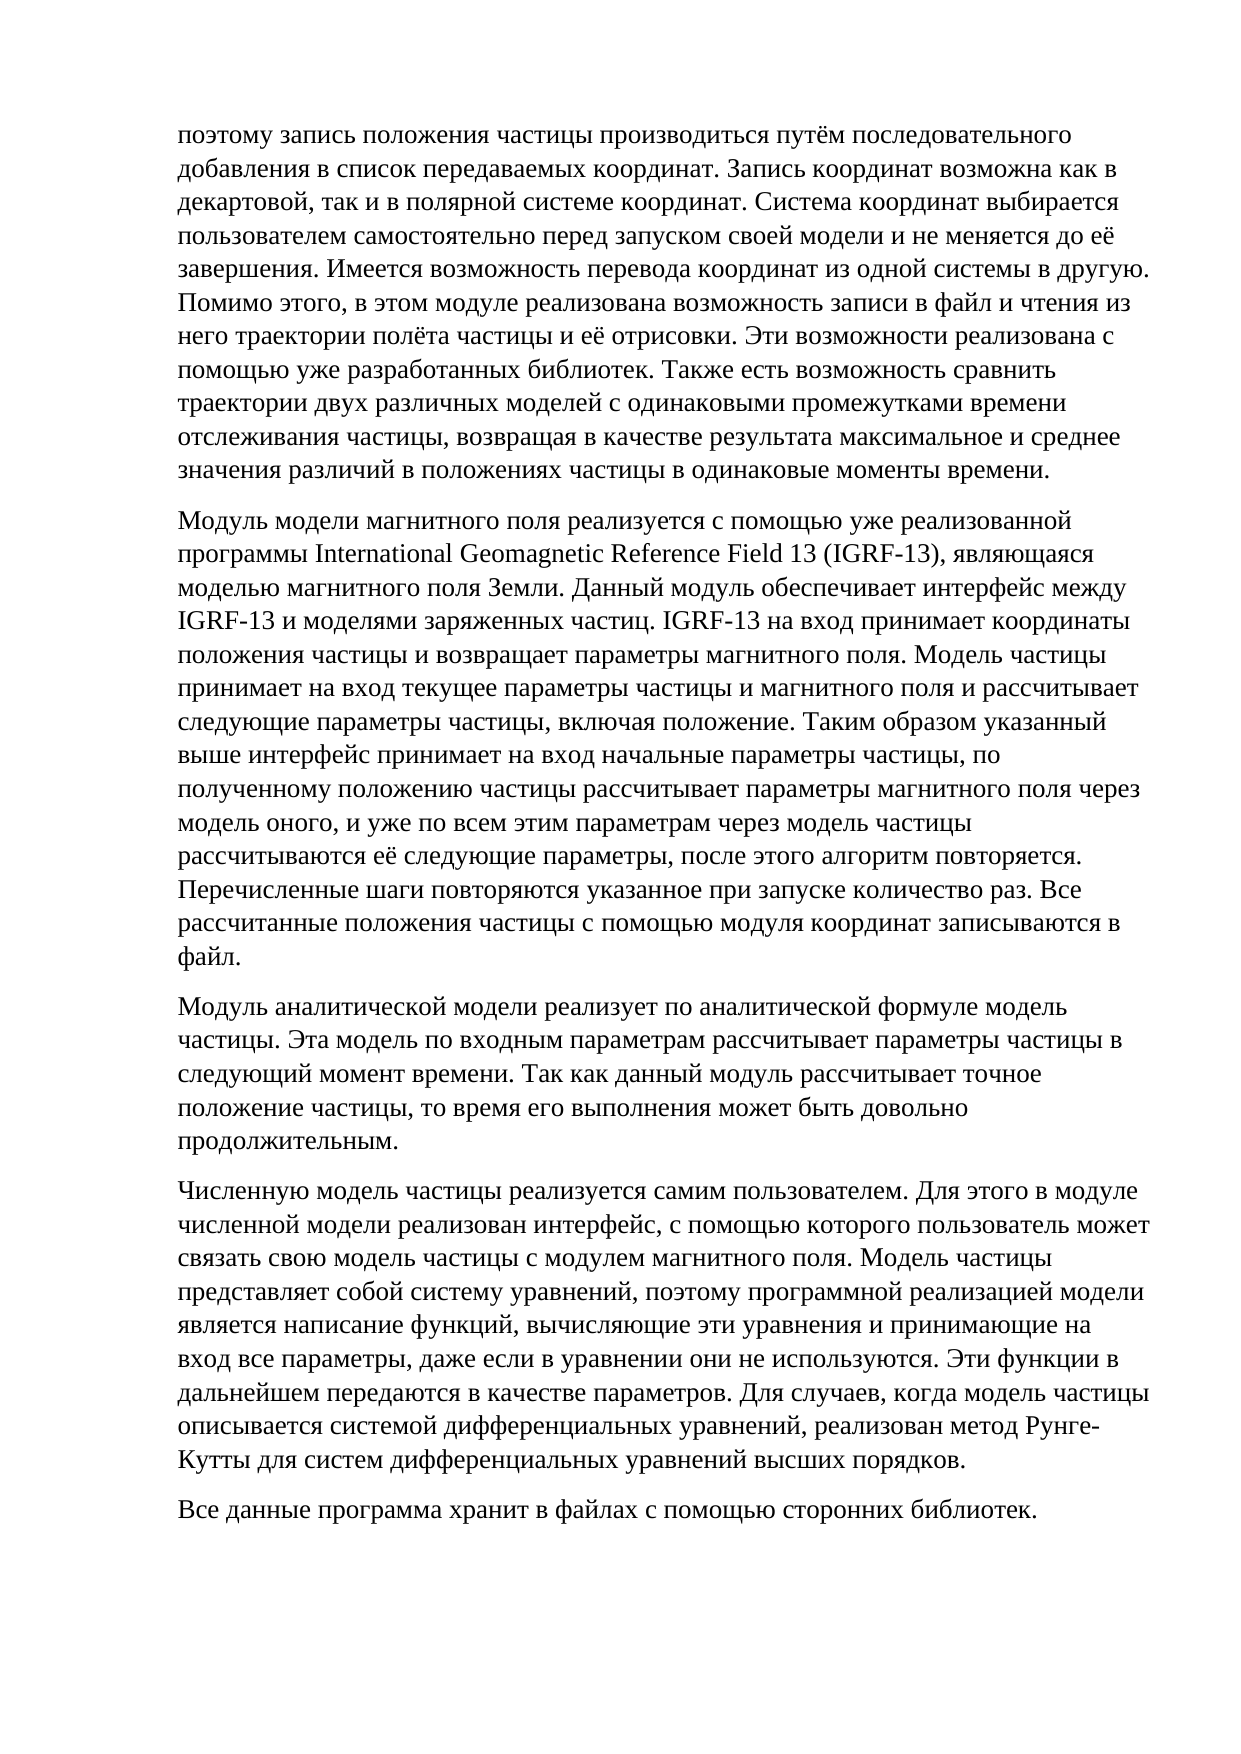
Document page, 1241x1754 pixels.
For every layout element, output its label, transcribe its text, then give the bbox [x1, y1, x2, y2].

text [177, 118, 1152, 485]
text Модуль модели магнитного поля реализуется с помощью уже реализованной программы International Geomagnetic Reference Field 13 (IGRF-13), являющаяся моделью магнитного поля Земли. Данный модуль обеспечивает интерфейс между IGRF-13 и моделями заряженных частиц. IGRF-13 на вход принимает координаты положения частицы и возвращает параметры магнитного поля. Модель частицы принимает на вход текущее параметры частицы и магнитного поля и рассчитывает следующие параметры частицы, включая положение. Таким образом указанный выше интерфейс принимает на вход начальные параметры частицы, по полученному положению частицы рассчитывает параметры магнитного поля через модель оного, и уже по всем этим параметрам через модель частицы рассчитываются её следующие параметры, после этого алгоритм повторяется. Перечисленные шаги повторяются указанное при запуске количество раз. Все рассчитанные положения частицы с помощью модуля координат записываются в файл. [177, 504, 1152, 971]
text Численную модель частицы реализуется самим пользователем. Для этого в модуле численной модели реализован интерфейс, с помощью которого пользователь может связать свою модель частицы с модулем магнитного поля. Модель частицы представляет собой систему уравнений, поэтому программной реализацией модели является написание функций, вычисляющие эти уравнения и принимающие на вход все параметры, даже если в уравнении они не используются. Эти функции в дальнейшем передаются в качестве параметров. Для случаев, когда модель частицы описывается системой дифференциальных уравнений, реализован метод Рунге-Кутты для систем дифференциальных уравнений высших порядков. [177, 1174, 1152, 1474]
text Все данные программа хранит в файлах с помощью сторонних библиотек. [177, 1493, 1152, 1524]
text Модуль аналитической модели реализует по аналитической формуле модель частицы. Эта модель по входным параметрам рассчитывает параметры частицы в следующий момент времени. Так как данный модуль рассчитывает точное положение частицы, то время его выполнения может быть довольно продолжительным. [177, 990, 1152, 1155]
